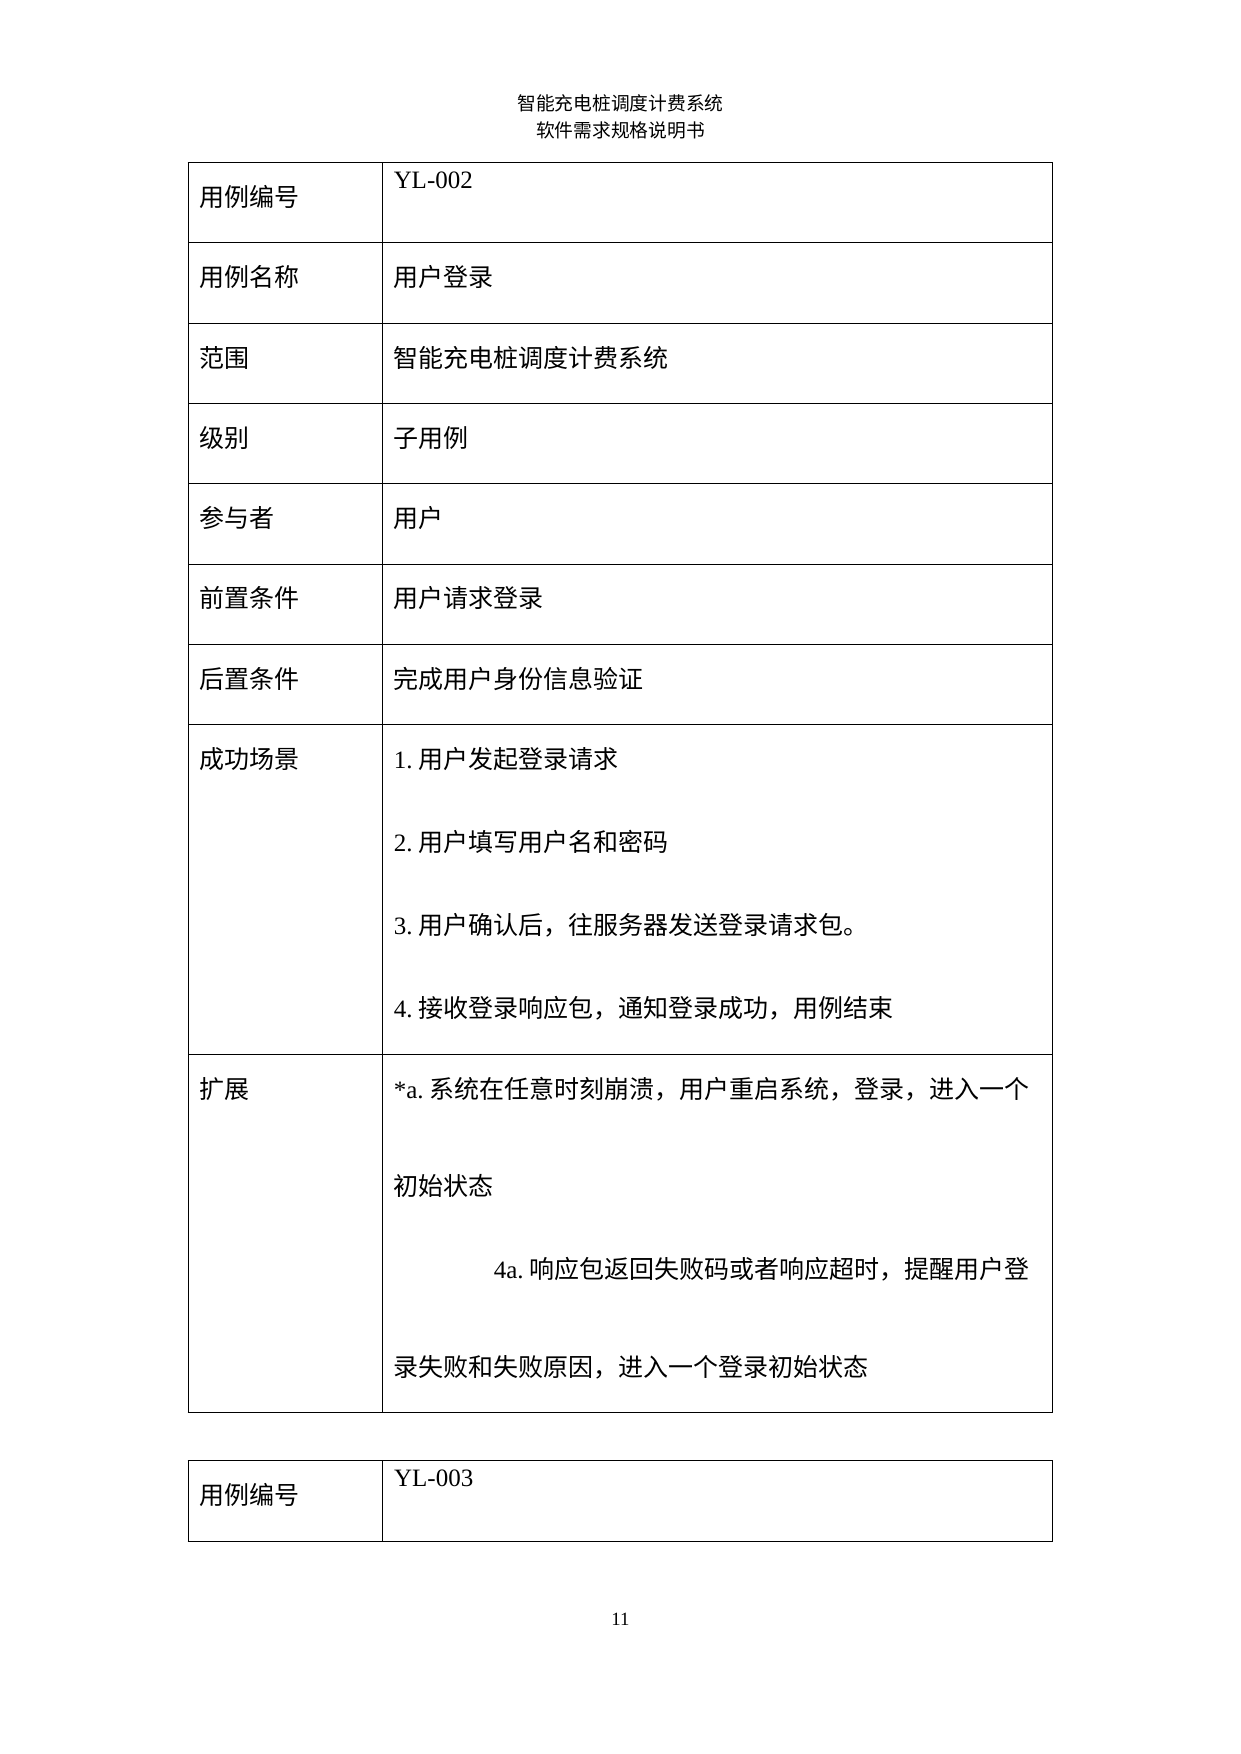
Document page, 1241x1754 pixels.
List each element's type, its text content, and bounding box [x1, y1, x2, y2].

table_cell 用户 [383, 484, 1052, 563]
table_cell 前置条件 [189, 565, 382, 644]
table_header 用例编号 [189, 1461, 382, 1541]
table_cell 用户登录 [383, 243, 1052, 323]
table_header 用例编号 [189, 163, 382, 242]
table_header YL-003 [383, 1461, 1052, 1541]
table_cell 后置条件 [189, 645, 382, 724]
table_cell 扩展 [189, 1055, 382, 1412]
table_cell 智能充电桩调度计费系统 [383, 324, 1052, 403]
table_cell 范围 [189, 324, 382, 403]
table_header YL-002 [383, 163, 1052, 242]
table_cell *a. 系统在任意时刻崩溃，用户重启系统，登录，进入一个初始状态 4a. 响应包返回失败码或者响应超时，提醒用户登录失败和失败原因，进入一个登录初始状态 [383, 1055, 1052, 1412]
table_cell 参与者 [189, 484, 382, 563]
table_cell 级别 [189, 404, 382, 483]
table_cell 完成用户身份信息验证 [383, 645, 1052, 724]
table_cell 成功场景 [189, 725, 382, 1054]
table_cell 1. 用户发起登录请求 2. 用户填写用户名和密码 3. 用户确认后，往服务器发送登录请求包。 4. 接收登录响应包，通知登录成功，用例结束 [383, 725, 1052, 1054]
table_cell 用户请求登录 [383, 565, 1052, 644]
table_cell 用例名称 [189, 243, 382, 323]
table_cell 子用例 [383, 404, 1052, 483]
